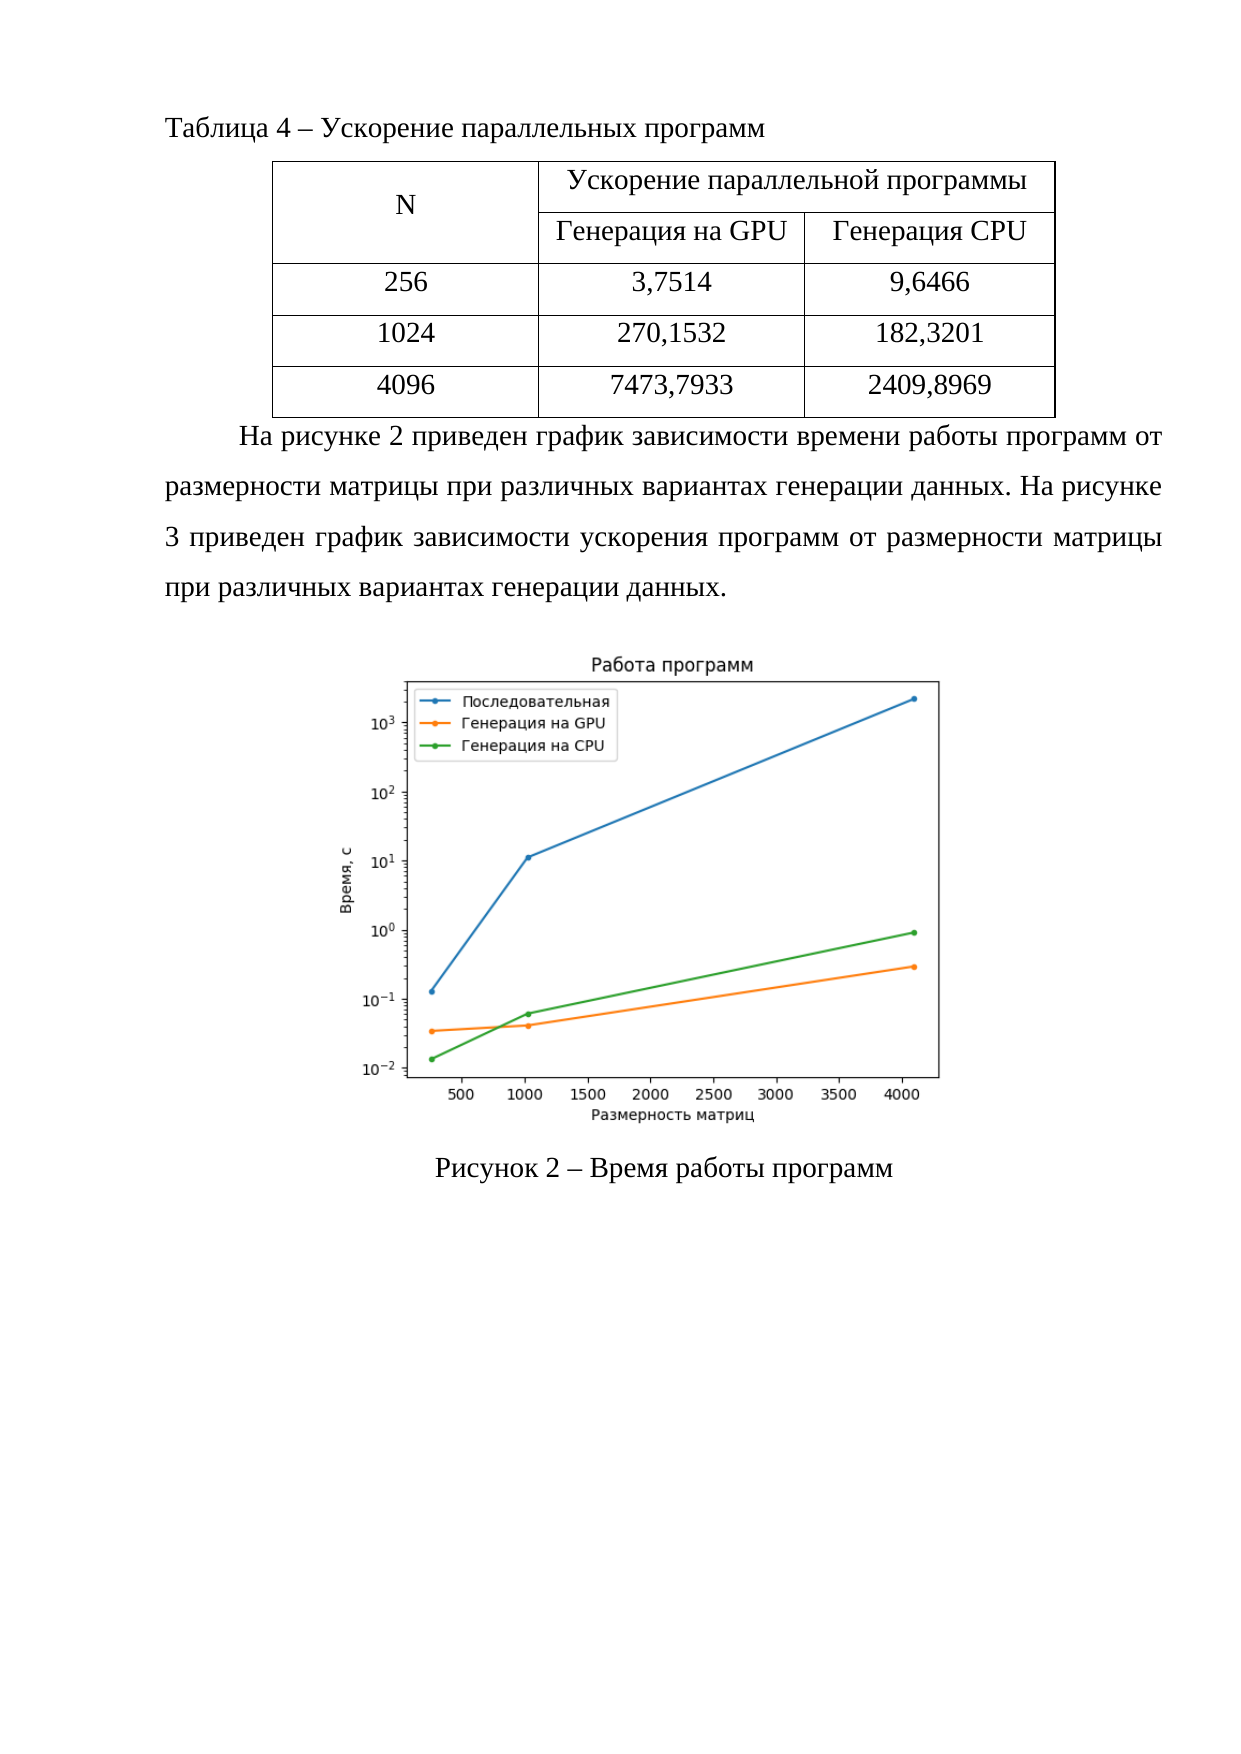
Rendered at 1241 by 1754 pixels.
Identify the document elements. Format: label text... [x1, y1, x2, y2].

table_cell 256 [273, 264, 538, 314]
text Таблица 4 – Ускорение параллельных программ [164, 110, 1163, 144]
table_cell 1024 [273, 316, 538, 366]
table_header N [273, 162, 538, 263]
table_cell 4096 [273, 367, 538, 417]
table_cell 3,7514 [539, 264, 804, 314]
table_header Ускорение параллельной программы [539, 162, 1054, 212]
text На рисунке 2 приведен график зависимости времени работы программ от размерности матрицы при различных вариантах генерации данных. На рисунке 3 приведен график зависимости ускорения программ от размерности матрицы при различных вариантах генерации данных. [164, 418, 1163, 602]
table_cell 9,6466 [805, 264, 1054, 314]
table_cell Генерация CPU [805, 213, 1054, 263]
picture [321, 619, 1007, 1134]
table_cell Генерация на GPU [539, 213, 804, 263]
table_cell 270,1532 [539, 316, 804, 366]
table_cell 182,3201 [805, 316, 1054, 366]
table_cell 7473,7933 [539, 367, 804, 417]
text Рисунок 2 – Время работы программ [164, 1150, 1163, 1184]
table_cell 2409,8969 [805, 367, 1054, 417]
